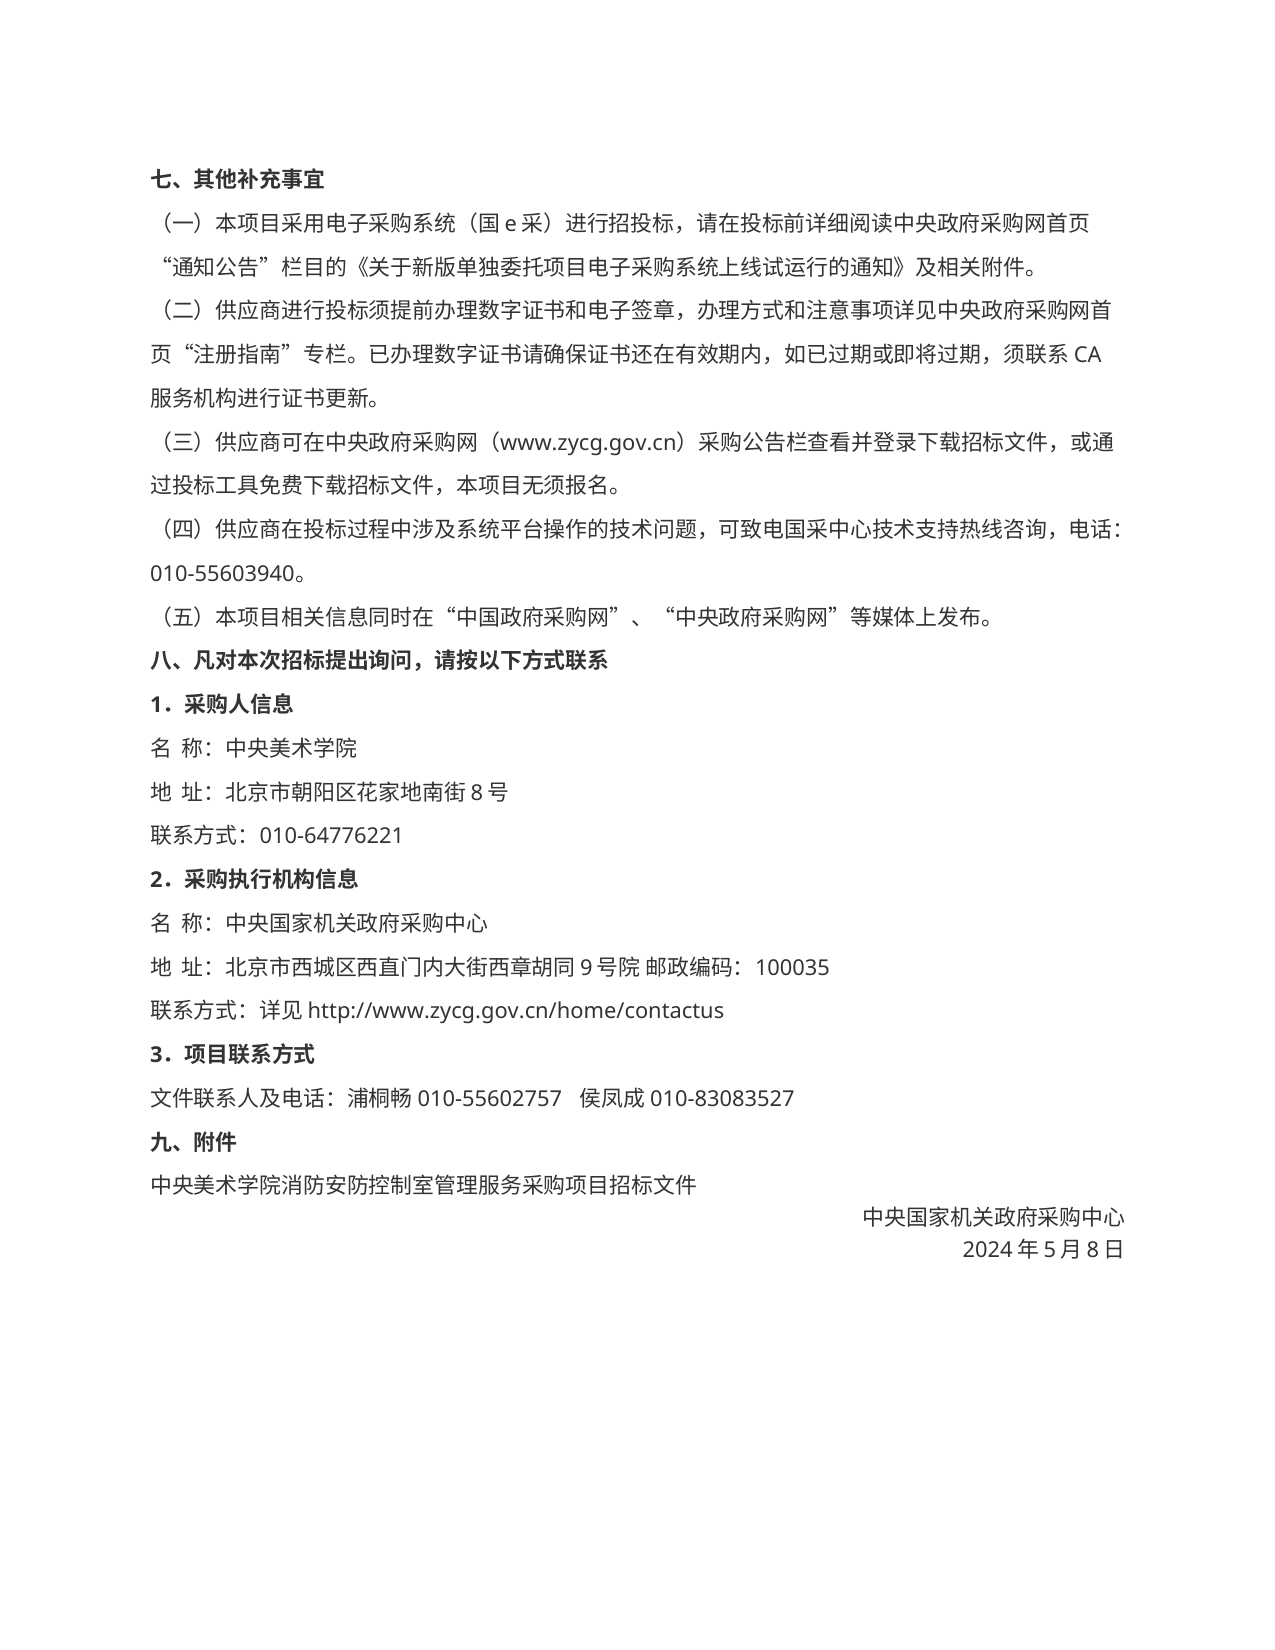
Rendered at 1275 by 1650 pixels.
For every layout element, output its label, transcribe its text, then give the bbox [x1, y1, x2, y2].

text 名 称：中央国家机关政府采购中心 [150, 894, 1125, 937]
text 八、凡对本次招标提出询问，请按以下方式联系 [150, 631, 1125, 675]
text （一）本项目采用电子采购系统（国e采）进行招投标，请在投标前详细阅读中央政府采购网首页“通知公告”栏目的《关于新版单独委托项目电子采购系统上线试运行的通知》及相关附件。 [150, 194, 1125, 281]
text （四）供应商在投标过程中涉及系统平台操作的技术问题，可致电国采中心技术支持热线咨询，电话：010-55603940。 [150, 500, 1125, 587]
text 联系方式：详见http://www.zycg.gov.cn/home/contactus [150, 981, 1125, 1025]
text 中央国家机关政府采购中心 [150, 1200, 1125, 1232]
text 地 址：北京市西城区西直门内大街西章胡同9号院 邮政编码：100035 [150, 937, 1125, 981]
text 2024年5月8日 [150, 1232, 1125, 1263]
text 名 称：中央美术学院 [150, 719, 1125, 762]
text 联系方式：010-64776221 [150, 806, 1125, 850]
text 1．采购人信息 [150, 675, 1125, 719]
text 中央美术学院消防安防控制室管理服务采购项目招标文件 [150, 1156, 1125, 1200]
text （五）本项目相关信息同时在“中国政府采购网”、“中央政府采购网”等媒体上发布。 [150, 587, 1125, 631]
text 七、其他补充事宜 [150, 150, 1125, 194]
text 九、附件 [150, 1112, 1125, 1156]
text （二）供应商进行投标须提前办理数字证书和电子签章，办理方式和注意事项详见中央政府采购网首页“注册指南”专栏。已办理数字证书请确保证书还在有效期内，如已过期或即将过期，须联系 CA 服务机构进行证书更新。 [150, 281, 1125, 412]
text 3．项目联系方式 [150, 1025, 1125, 1069]
text 2．采购执行机构信息 [150, 850, 1125, 894]
text 文件联系人及电话：浦桐畅 010-55602757 侯凤成 010-83083527 [150, 1069, 1125, 1112]
text （三）供应商可在中央政府采购网（www.zycg.gov.cn）采购公告栏查看并登录下载招标文件，或通过投标工具免费下载招标文件，本项目无须报名。 [150, 412, 1125, 500]
text 地 址：北京市朝阳区花家地南街8号 [150, 762, 1125, 806]
